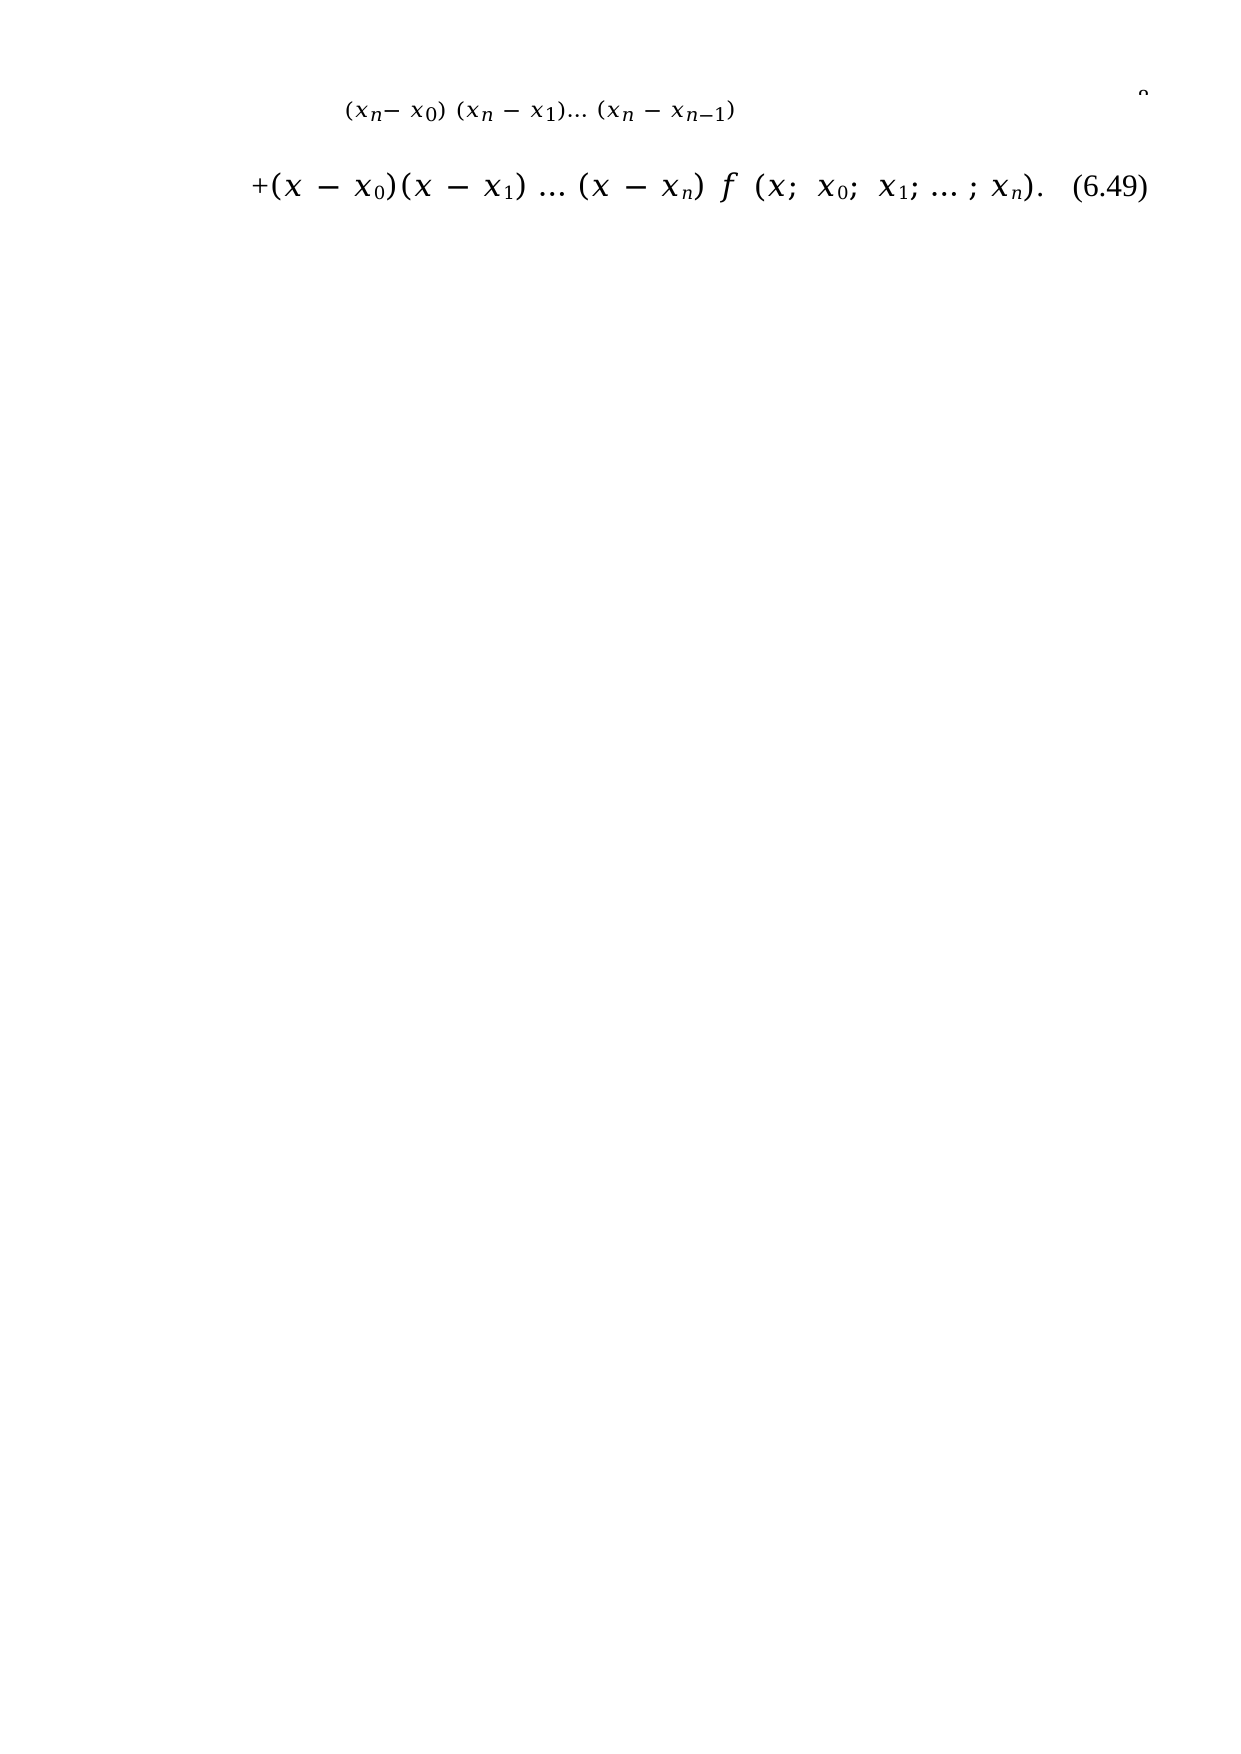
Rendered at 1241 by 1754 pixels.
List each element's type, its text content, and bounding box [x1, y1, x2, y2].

text (𝑥𝑛− 𝑥0) (𝑥𝑛 − 𝑥1)… (𝑥𝑛 − 𝑥𝑛−1) [77, 100, 736, 122]
text +(𝑥 − 𝑥0)(𝑥 − 𝑥1) … (𝑥 − 𝑥𝑛) 𝑓 (𝑥; 𝑥0; 𝑥1; … ; 𝑥𝑛). (6.49) [251, 165, 1198, 203]
